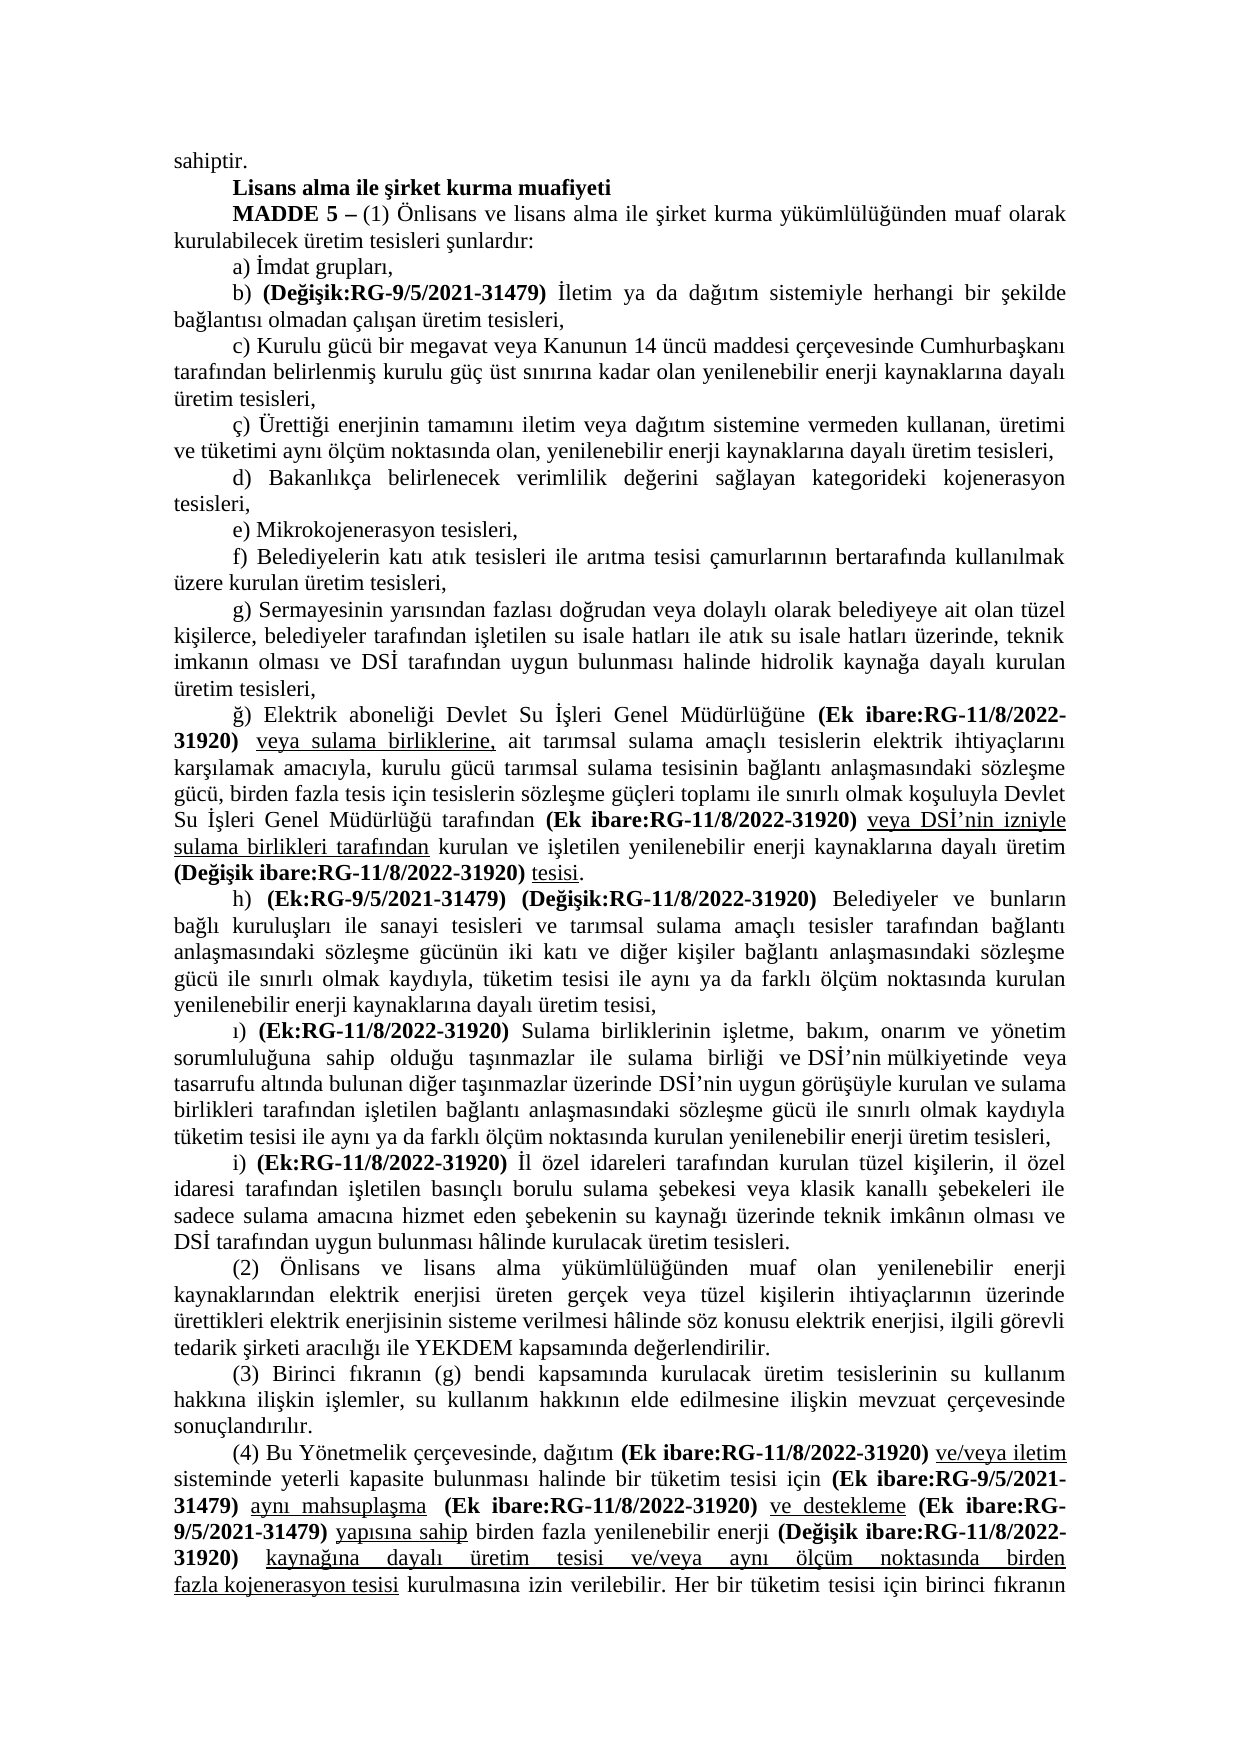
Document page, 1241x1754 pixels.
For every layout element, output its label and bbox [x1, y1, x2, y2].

table_header [104, 148, 1136, 1597]
